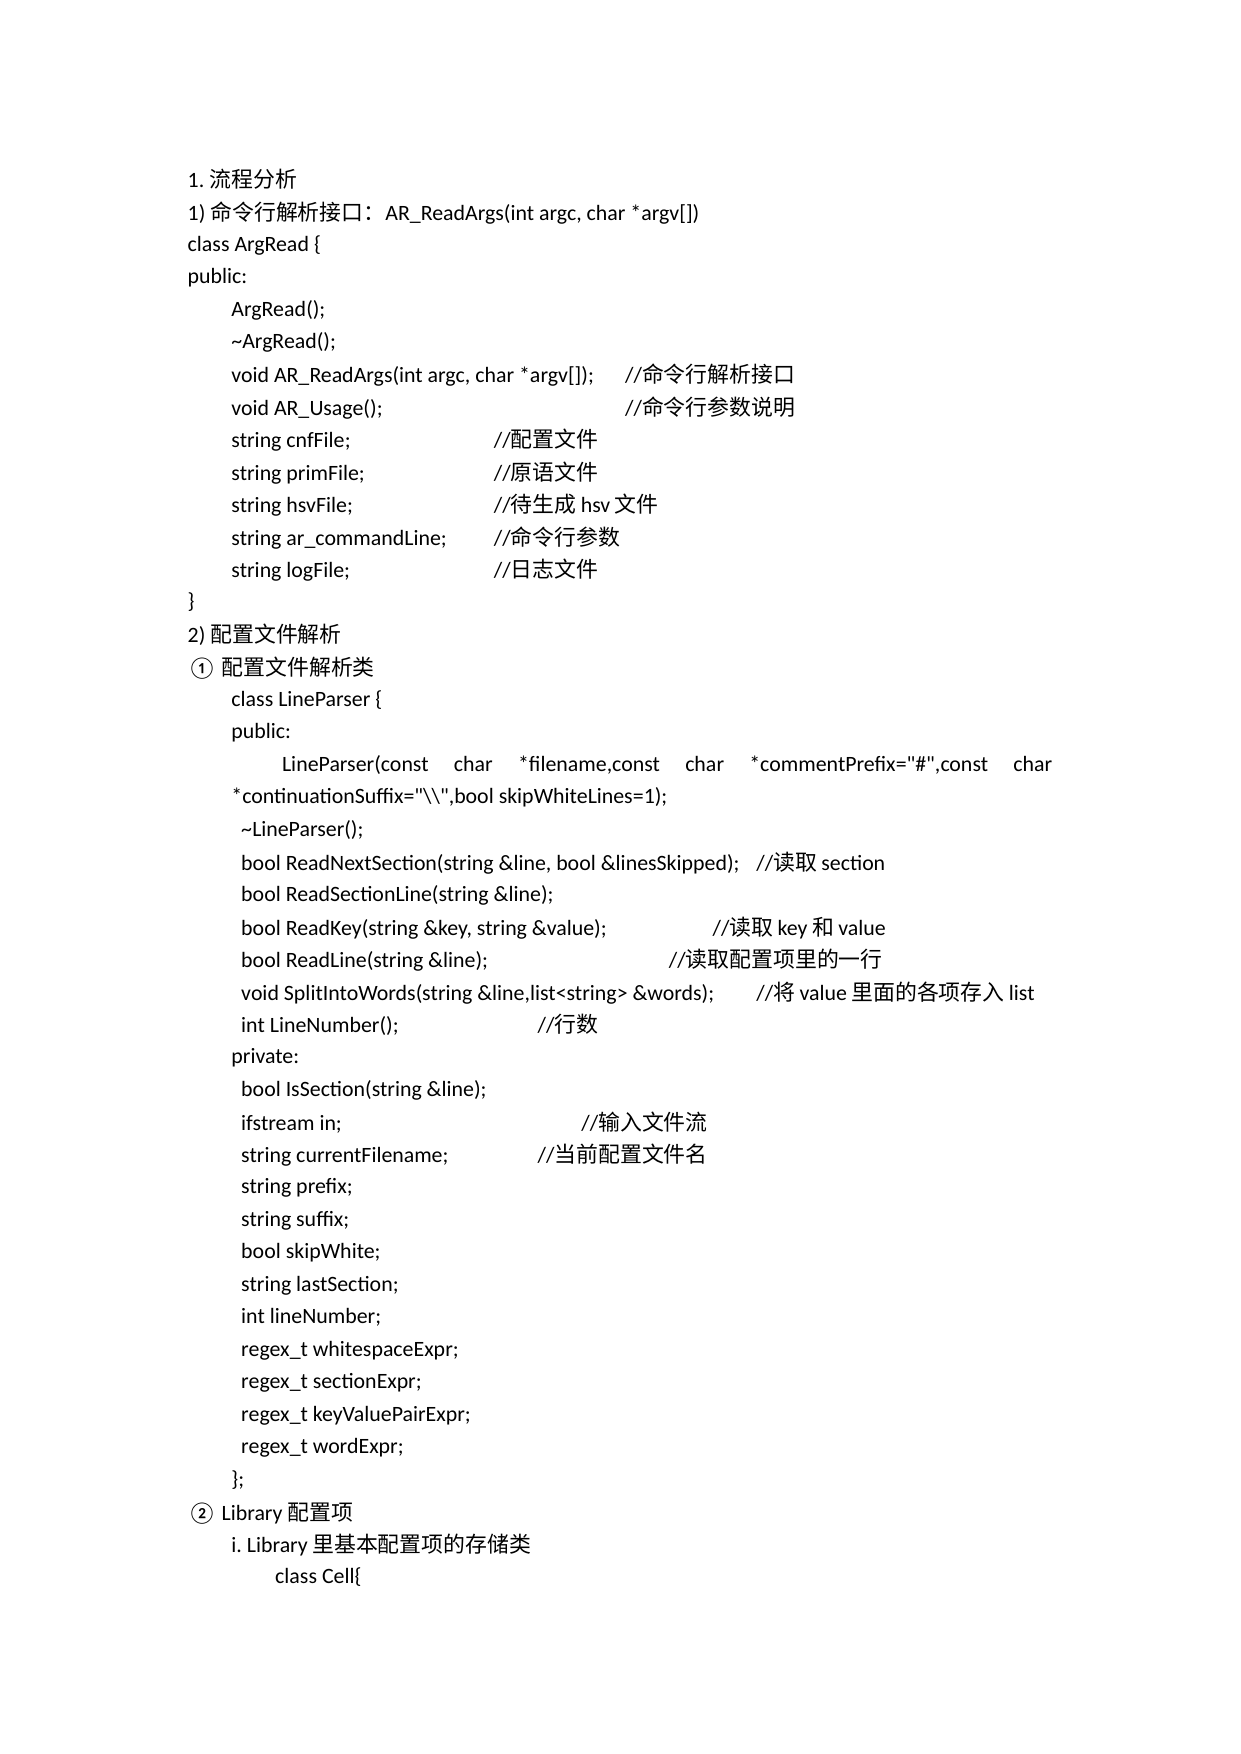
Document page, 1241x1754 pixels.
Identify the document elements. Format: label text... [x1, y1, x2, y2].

list LineParser(const char *filename,const char *commentPrefix="#",const char *continuationSuffix="\\",bool skipWhiteLines=1); [231, 747, 1053, 812]
list class LineParser { [231, 682, 1053, 714]
list regex_t wordExpr; [231, 1429, 1053, 1462]
list bool ReadSectionLine(string &line); [231, 877, 1053, 909]
list bool IsSection(string &line); [231, 1072, 1053, 1104]
list i. Library里基本配置项的存储类 [187, 1527, 1053, 1559]
list regex_t keyValuePairExpr; [231, 1397, 1053, 1429]
list void AR_Usage(); //命令行参数说明 [187, 389, 1053, 422]
list regex_t sectionExpr; [231, 1364, 1053, 1397]
list ② Library 配置项 [187, 1494, 1053, 1527]
list }; [231, 1462, 1053, 1494]
list string primFile; //原语文件 [187, 454, 1053, 487]
list } [187, 584, 1053, 617]
list 命令行解析接口：AR_ReadArgs(int argc, char *argv[]) [187, 194, 1053, 227]
list void SplitIntoWords(string &line,list<string> &words); //将value里面的各项存入list [231, 974, 1053, 1007]
list regex_t whitespaceExpr; [231, 1332, 1053, 1364]
list int lineNumber; [231, 1299, 1053, 1332]
list ~LineParser(); [231, 812, 1053, 844]
list string cnfFile; //配置文件 [187, 422, 1053, 454]
list bool ReadLine(string &line); //读取配置项里的一行 [231, 942, 1053, 974]
list ArgRead(); [187, 292, 1053, 324]
list public: [187, 259, 1053, 292]
list string currentFilename; //当前配置文件名 [231, 1137, 1053, 1169]
list class ArgRead { [187, 227, 1053, 259]
list private: [231, 1039, 1053, 1072]
list bool skipWhite; [231, 1234, 1053, 1267]
list string ar_commandLine; //命令行参数 [187, 519, 1053, 552]
list string hsvFile; //待生成hsv文件 [187, 487, 1053, 519]
list ① 配置文件解析类 [187, 649, 1053, 682]
list string logFile; //日志文件 [187, 552, 1053, 584]
list bool ReadNextSection(string &line, bool &linesSkipped); //读取section [231, 844, 1053, 877]
list ifstream in; //输入文件流 [231, 1104, 1053, 1137]
list bool ReadKey(string &key, string &value); //读取key和value [231, 909, 1053, 942]
list string lastSection; [231, 1267, 1053, 1299]
list 配置文件解析 [187, 617, 1053, 649]
list string suffix; [231, 1202, 1053, 1234]
list ~ArgRead(); [187, 324, 1053, 357]
list public: [231, 714, 1053, 747]
list class Cell{ [231, 1559, 1053, 1592]
list string prefix; [231, 1169, 1053, 1202]
list 流程分析 [187, 162, 1053, 194]
list int LineNumber(); //行数 [231, 1007, 1053, 1039]
list void AR_ReadArgs(int argc, char *argv[]); //命令行解析接口 [187, 357, 1053, 389]
